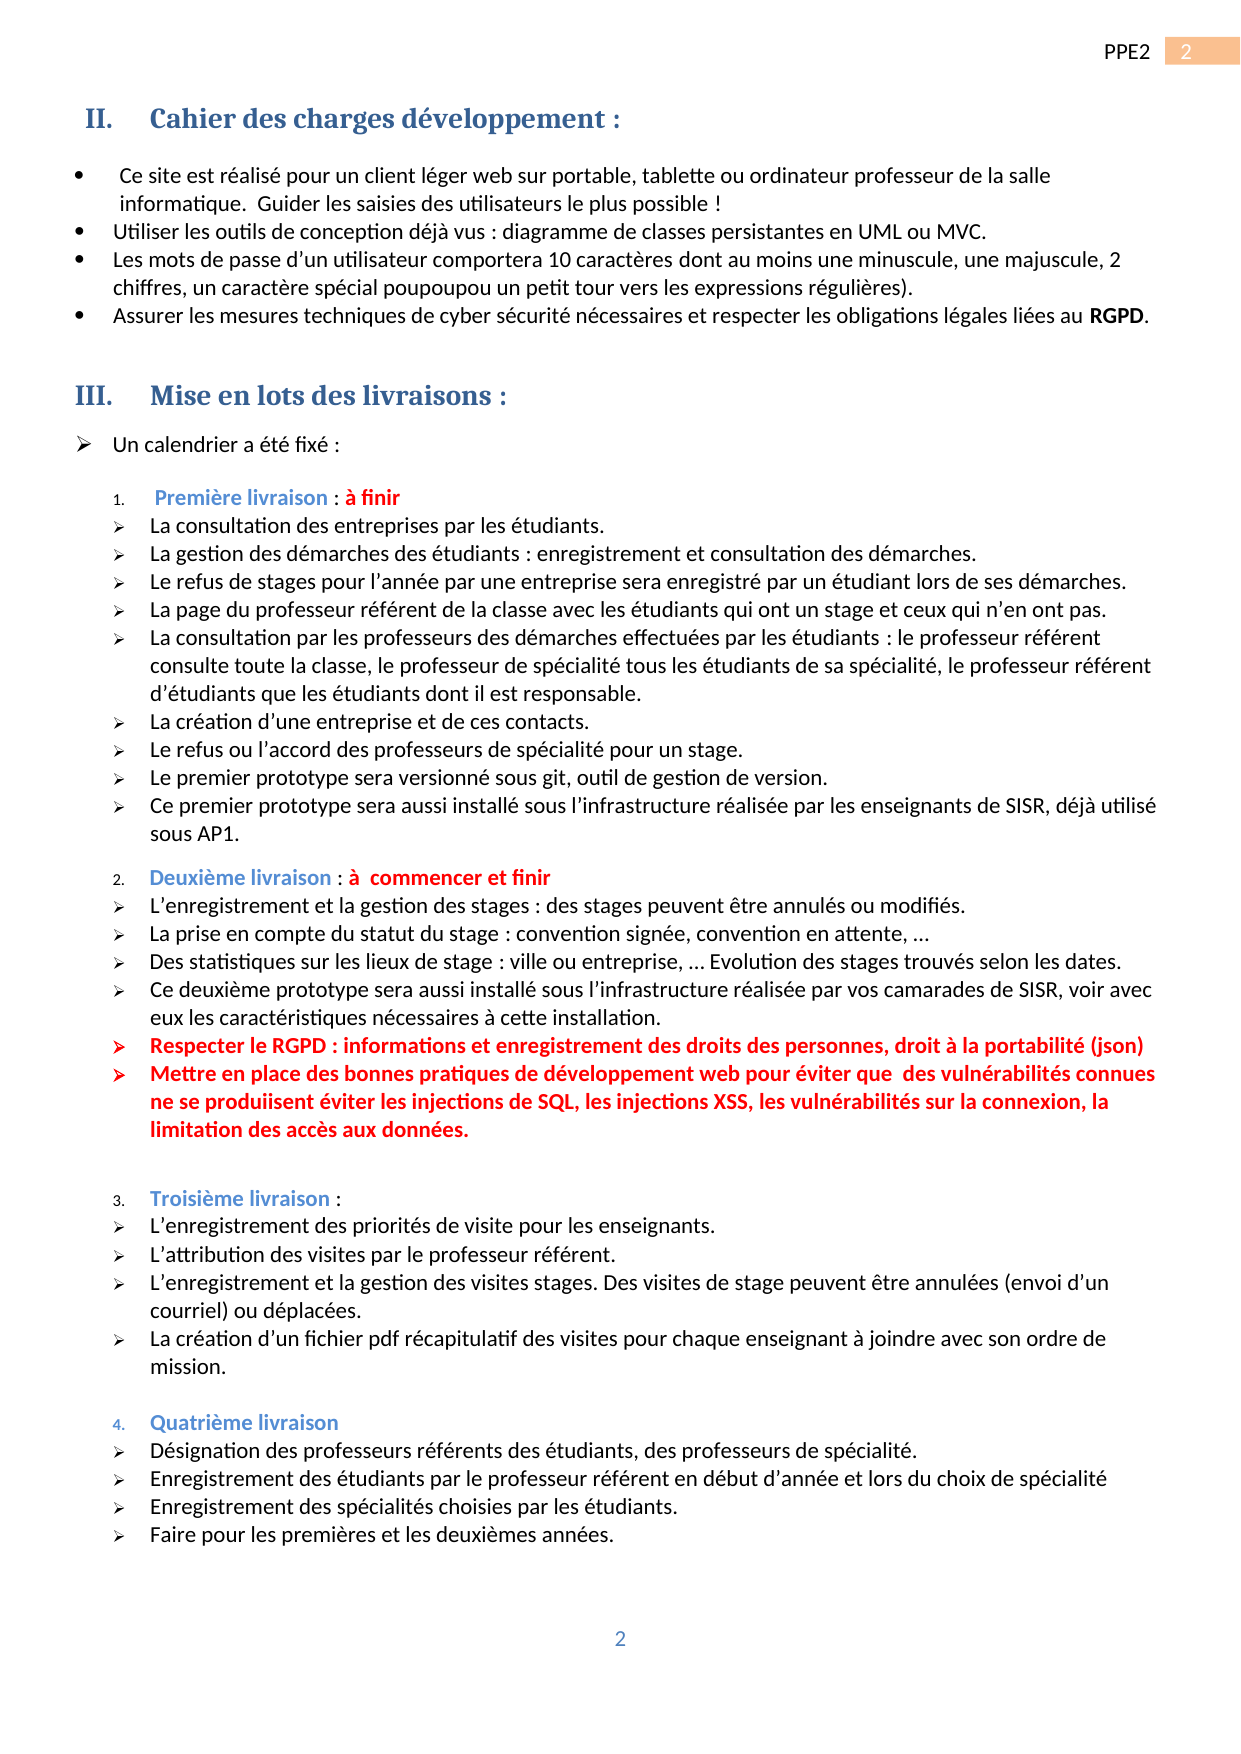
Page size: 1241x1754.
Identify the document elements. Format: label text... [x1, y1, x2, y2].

list Le refus de stages pour l’année par une entreprise sera enregistré par un étudiant lors de ses démarches. [112, 567, 1165, 595]
list Troisième livraison : [112, 1184, 1165, 1212]
list L’attribution des visites par le professeur référent. [112, 1240, 1165, 1268]
list Respecter le RGPD : informations et enregistrement des droits des personnes, droit à la portabilité (json) [112, 1031, 1165, 1059]
list Un calendrier a été fixé : [75, 430, 1165, 458]
list Des statistiques sur les lieux de stage : ville ou entreprise, … Evolution des stages trouvés selon les dates. [112, 947, 1165, 975]
list Ce site est réalisé pour un client léger web sur portable, tablette ou ordinateur professeur de la salle informatique. Guider les saisies des utilisateurs le plus possible ! [75, 161, 1165, 217]
subtitle Cahier des charges développement : [112, 102, 1165, 135]
list Le refus ou l’accord des professeurs de spécialité pour un stage. [112, 735, 1165, 763]
list Mettre en place des bonnes pratiques de développement web pour éviter que des vulnérabilités connues ne se produiisent éviter les injections de SQL, les injections XSS, les vulnérabilités sur la connexion, la limitation des accès aux données. [112, 1059, 1165, 1143]
list Enregistrement des spécialités choisies par les étudiants. [112, 1492, 1165, 1520]
list La création d’un fichier pdf récapitulatif des visites pour chaque enseignant à joindre avec son ordre de mission. [112, 1324, 1165, 1380]
list La page du professeur référent de la classe avec les étudiants qui ont un stage et ceux qui n’en ont pas. [112, 595, 1165, 623]
list La création d’une entreprise et de ces contacts. [112, 707, 1165, 735]
list Le premier prototype sera versionné sous git, outil de gestion de version. [112, 763, 1165, 791]
list La gestion des démarches des étudiants : enregistrement et consultation des démarches. [112, 539, 1165, 567]
list Quatrième livraison [112, 1408, 1165, 1436]
subtitle Mise en lots des livraisons : [112, 379, 1165, 412]
list L’enregistrement des priorités de visite pour les enseignants. [112, 1212, 1165, 1240]
list Assurer les mesures techniques de cyber sécurité nécessaires et respecter les obligations légales liées au RGPD. [75, 301, 1165, 329]
list Enregistrement des étudiants par le professeur référent en début d’année et lors du choix de spécialité [112, 1464, 1165, 1492]
list Désignation des professeurs référents des étudiants, des professeurs de spécialité. [112, 1436, 1165, 1464]
list Ce premier prototype sera aussi installé sous l’infrastructure réalisée par les enseignants de SISR, déjà utilisé sous AP1. [112, 791, 1165, 847]
list Première livraison : à finir [112, 483, 1165, 511]
list Ce deuxième prototype sera aussi installé sous l’infrastructure réalisée par vos camarades de SISR, voir avec eux les caractéristiques nécessaires à cette installation. [112, 975, 1165, 1031]
list Utiliser les outils de conception déjà vus : diagramme de classes persistantes en UML ou MVC. [75, 217, 1165, 245]
list Deuxième livraison : à commencer et finir [112, 863, 1165, 891]
list La consultation par les professeurs des démarches effectuées par les étudiants : le professeur référent consulte toute la classe, le professeur de spécialité tous les étudiants de sa spécialité, le professeur référent d’étudiants que les étudiants dont il est responsable. [112, 623, 1165, 707]
list Faire pour les premières et les deuxièmes années. [112, 1520, 1165, 1548]
list La consultation des entreprises par les étudiants. [112, 511, 1165, 539]
list L’enregistrement et la gestion des visites stages. Des visites de stage peuvent être annulées (envoi d’un courriel) ou déplacées. [112, 1268, 1165, 1324]
list Les mots de passe d’un utilisateur comportera 10 caractères dont au moins une minuscule, une majuscule, 2 chiffres, un caractère spécial poupoupou un petit tour vers les expressions régulières). [75, 245, 1165, 301]
list La prise en compte du statut du stage : convention signée, convention en attente, … [112, 919, 1165, 947]
list L’enregistrement et la gestion des stages : des stages peuvent être annulés ou modifiés. [112, 891, 1165, 919]
